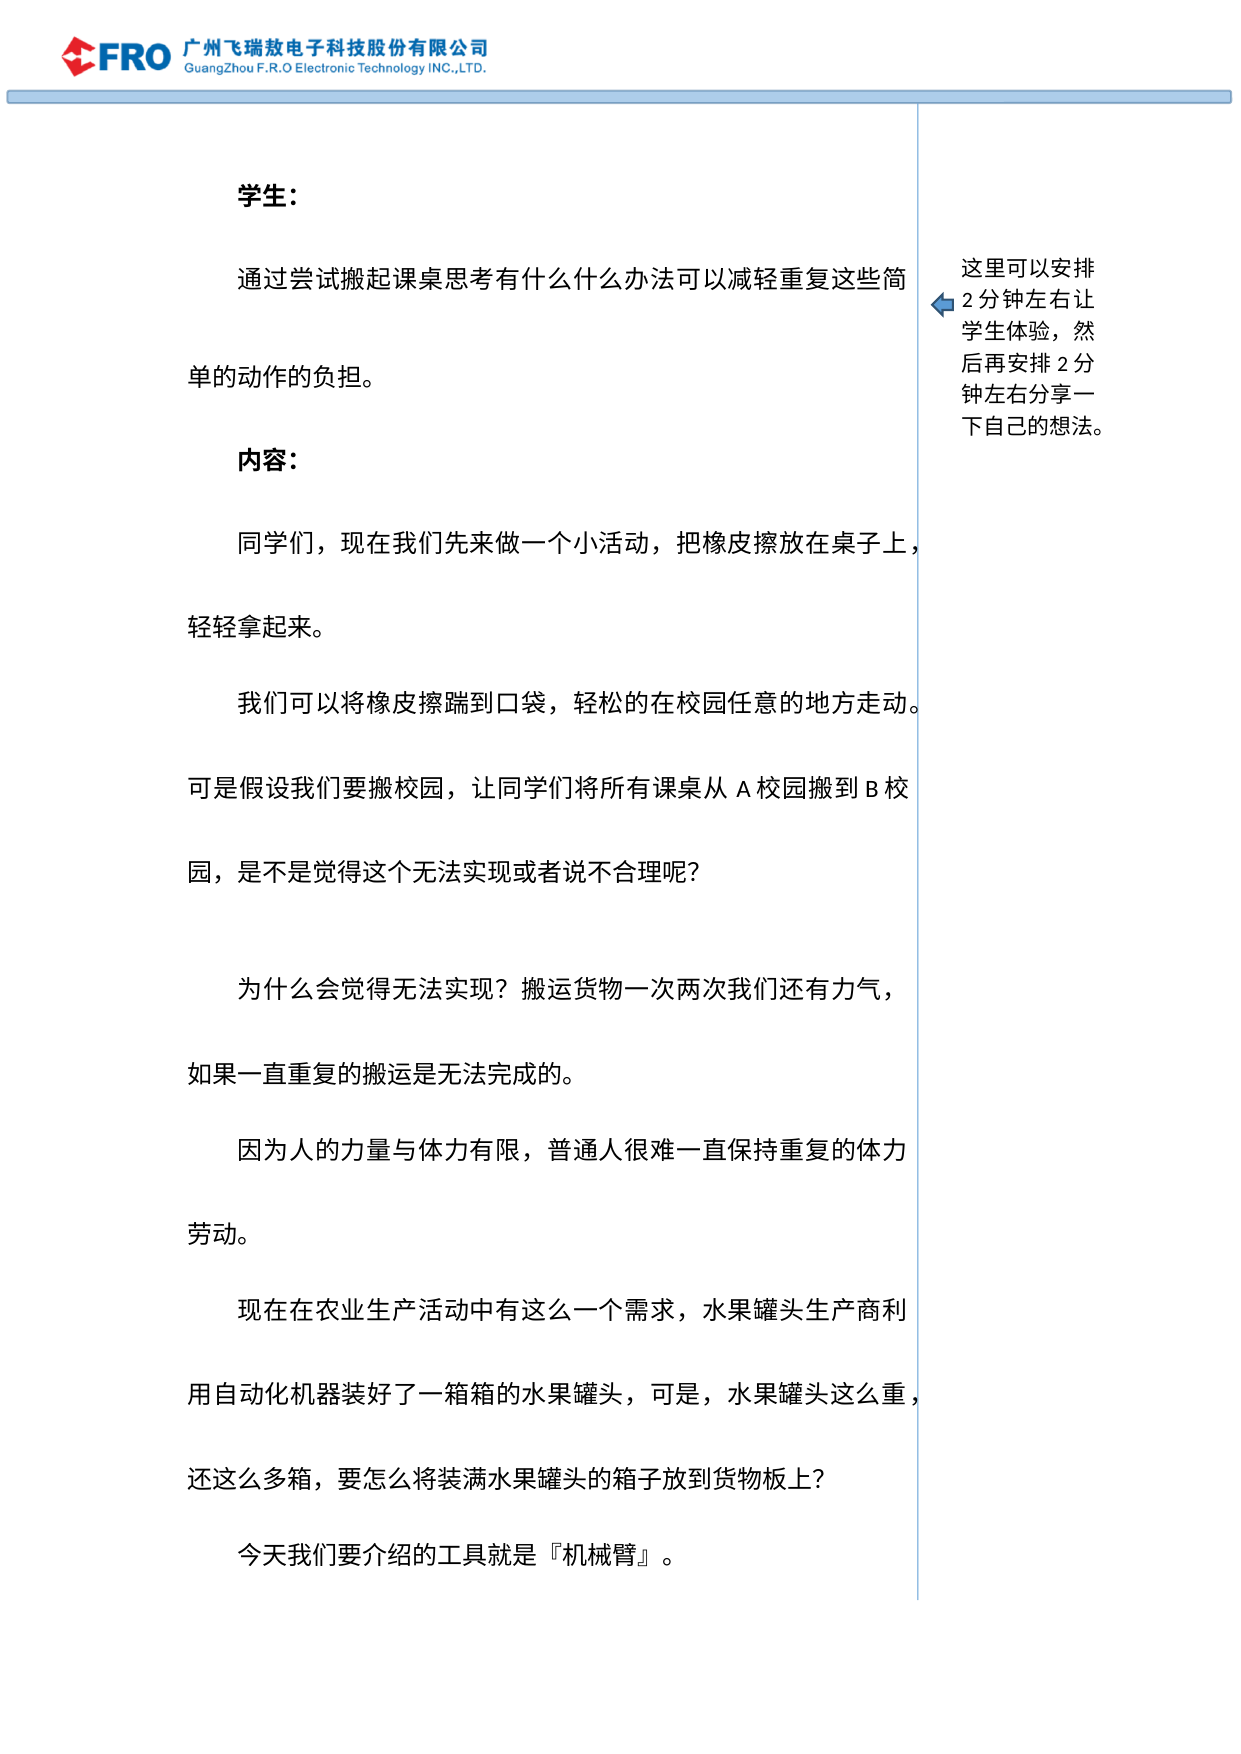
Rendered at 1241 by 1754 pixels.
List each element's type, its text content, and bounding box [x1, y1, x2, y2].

text 同学们，现在我们先来做一个小活动，把橡皮擦放在桌子上，轻轻拿起来。 [187, 509, 909, 658]
text 通过尝试搬起课桌思考有什么什么办法可以减轻重复这些简单的动作的负担。 [187, 245, 909, 408]
picture [51, 20, 501, 85]
text 学生： [187, 162, 909, 227]
text 我们可以将橡皮擦踹到口袋，轻松的在校园任意的地方走动。可是假设我们要搬校园，让同学们将所有课桌从A校园搬到B校园，是不是觉得这个无法实现或者说不合理呢？ [187, 669, 909, 903]
text 内容： [187, 426, 909, 491]
text 因为人的力量与体力有限，普通人很难一直保持重复的体力劳动。 [187, 1116, 909, 1265]
text 现在在农业生产活动中有这么一个需求，水果罐头生产商利用自动化机器装好了一箱箱的水果罐头，可是，水果罐头这么重，还这么多箱，要怎么将装满水果罐头的箱子放到货物板上？ [187, 1276, 909, 1510]
text 今天我们要介绍的工具就是『机械臂』。 [187, 1521, 909, 1586]
text 为什么会觉得无法实现？搬运货物一次两次我们还有力气，如果一直重复的搬运是无法完成的。 [187, 956, 909, 1105]
